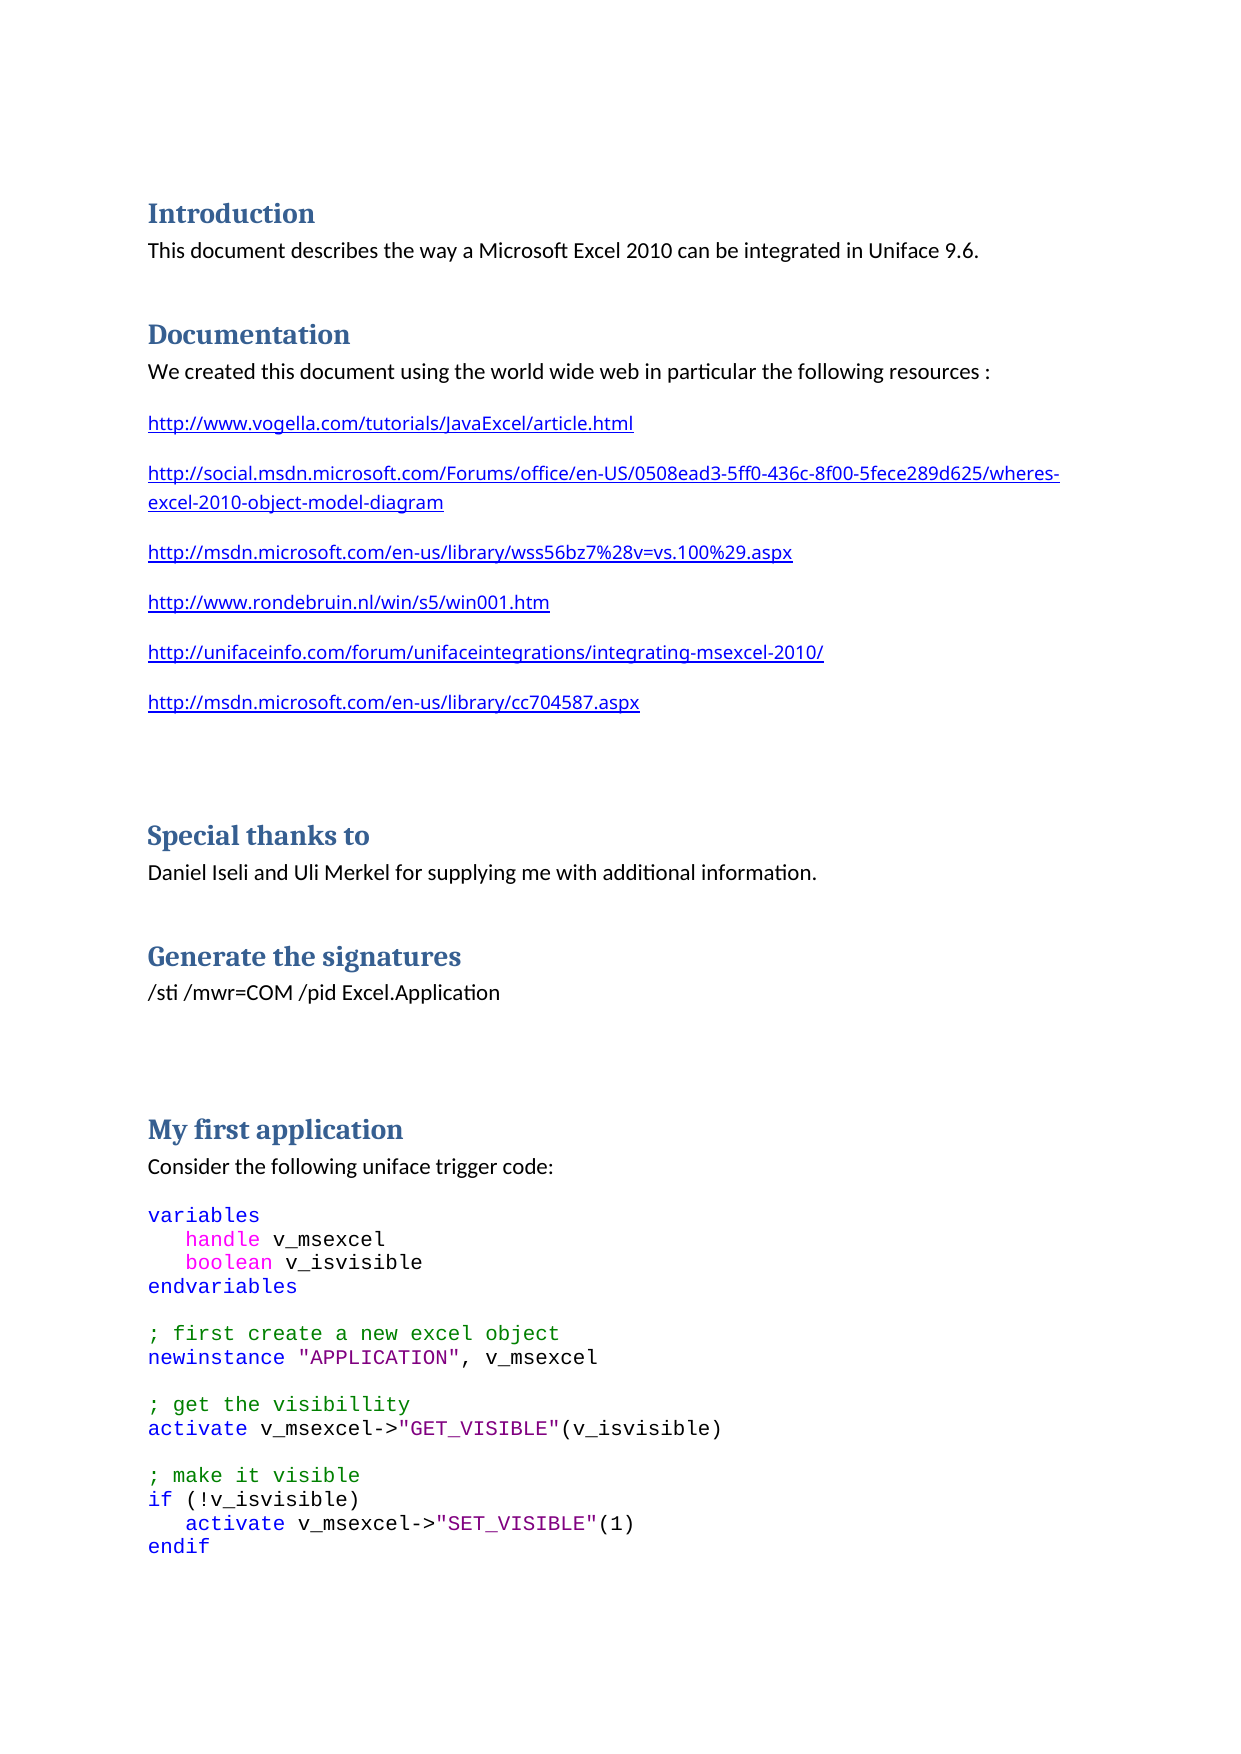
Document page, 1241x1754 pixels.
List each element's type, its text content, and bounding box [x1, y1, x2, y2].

text http://unifaceinfo.com/forum/unifaceintegrations/integrating-msexcel-2010/ [148, 639, 1093, 665]
text handle v_msexcel [148, 1229, 1093, 1252]
text newinstance "APPLICATION", v_msexcel [148, 1347, 1093, 1371]
text Consider the following uniface trigger code: [148, 1152, 1093, 1180]
text Daniel Iseli and Uli Merkel for supplying me with additional information. [148, 858, 1093, 886]
text /sti /mwr=COM /pid Excel.Application [148, 978, 1093, 1006]
text ; first create a new excel object [148, 1323, 1093, 1347]
subtitle Special thanks to [148, 819, 1093, 853]
text variables [148, 1205, 1093, 1229]
text activate v_msexcel->"GET_VISIBLE"(v_isvisible) [148, 1418, 1093, 1442]
text http://www.vogella.com/tutorials/JavaExcel/article.html [148, 410, 1093, 435]
text if (!v_isvisible) [148, 1489, 1093, 1512]
text http://social.msdn.microsoft.com/Forums/office/en-US/0508ead3-5ff0-436c-8f00-5fece289d625/wheres-excel-2010-object-model-diagram [148, 460, 1093, 515]
text This document describes the way a Microsoft Excel 2010 can be integrated in Uniface 9.6. [148, 236, 1093, 264]
text We created this document using the world wide web in particular the following resources : [148, 357, 1093, 385]
text http://www.rondebruin.nl/win/s5/win001.htm [148, 589, 1093, 615]
text activate v_msexcel->"SET_VISIBLE"(1) [148, 1512, 1093, 1536]
subtitle My first application [148, 1113, 1093, 1147]
text http://msdn.microsoft.com/en-us/library/cc704587.aspx [148, 690, 1093, 715]
text ; get the visibillity [148, 1394, 1093, 1418]
subtitle Generate the signatures [148, 940, 1093, 973]
text boolean v_isvisible [148, 1252, 1093, 1276]
text endvariables [148, 1276, 1093, 1300]
text endif [148, 1536, 1093, 1560]
subtitle Introduction [148, 198, 1093, 231]
text ; make it visible [148, 1465, 1093, 1489]
text http://msdn.microsoft.com/en-us/library/wss56bz7%28v=vs.100%29.aspx [148, 539, 1093, 565]
subtitle Documentation [148, 318, 1093, 352]
